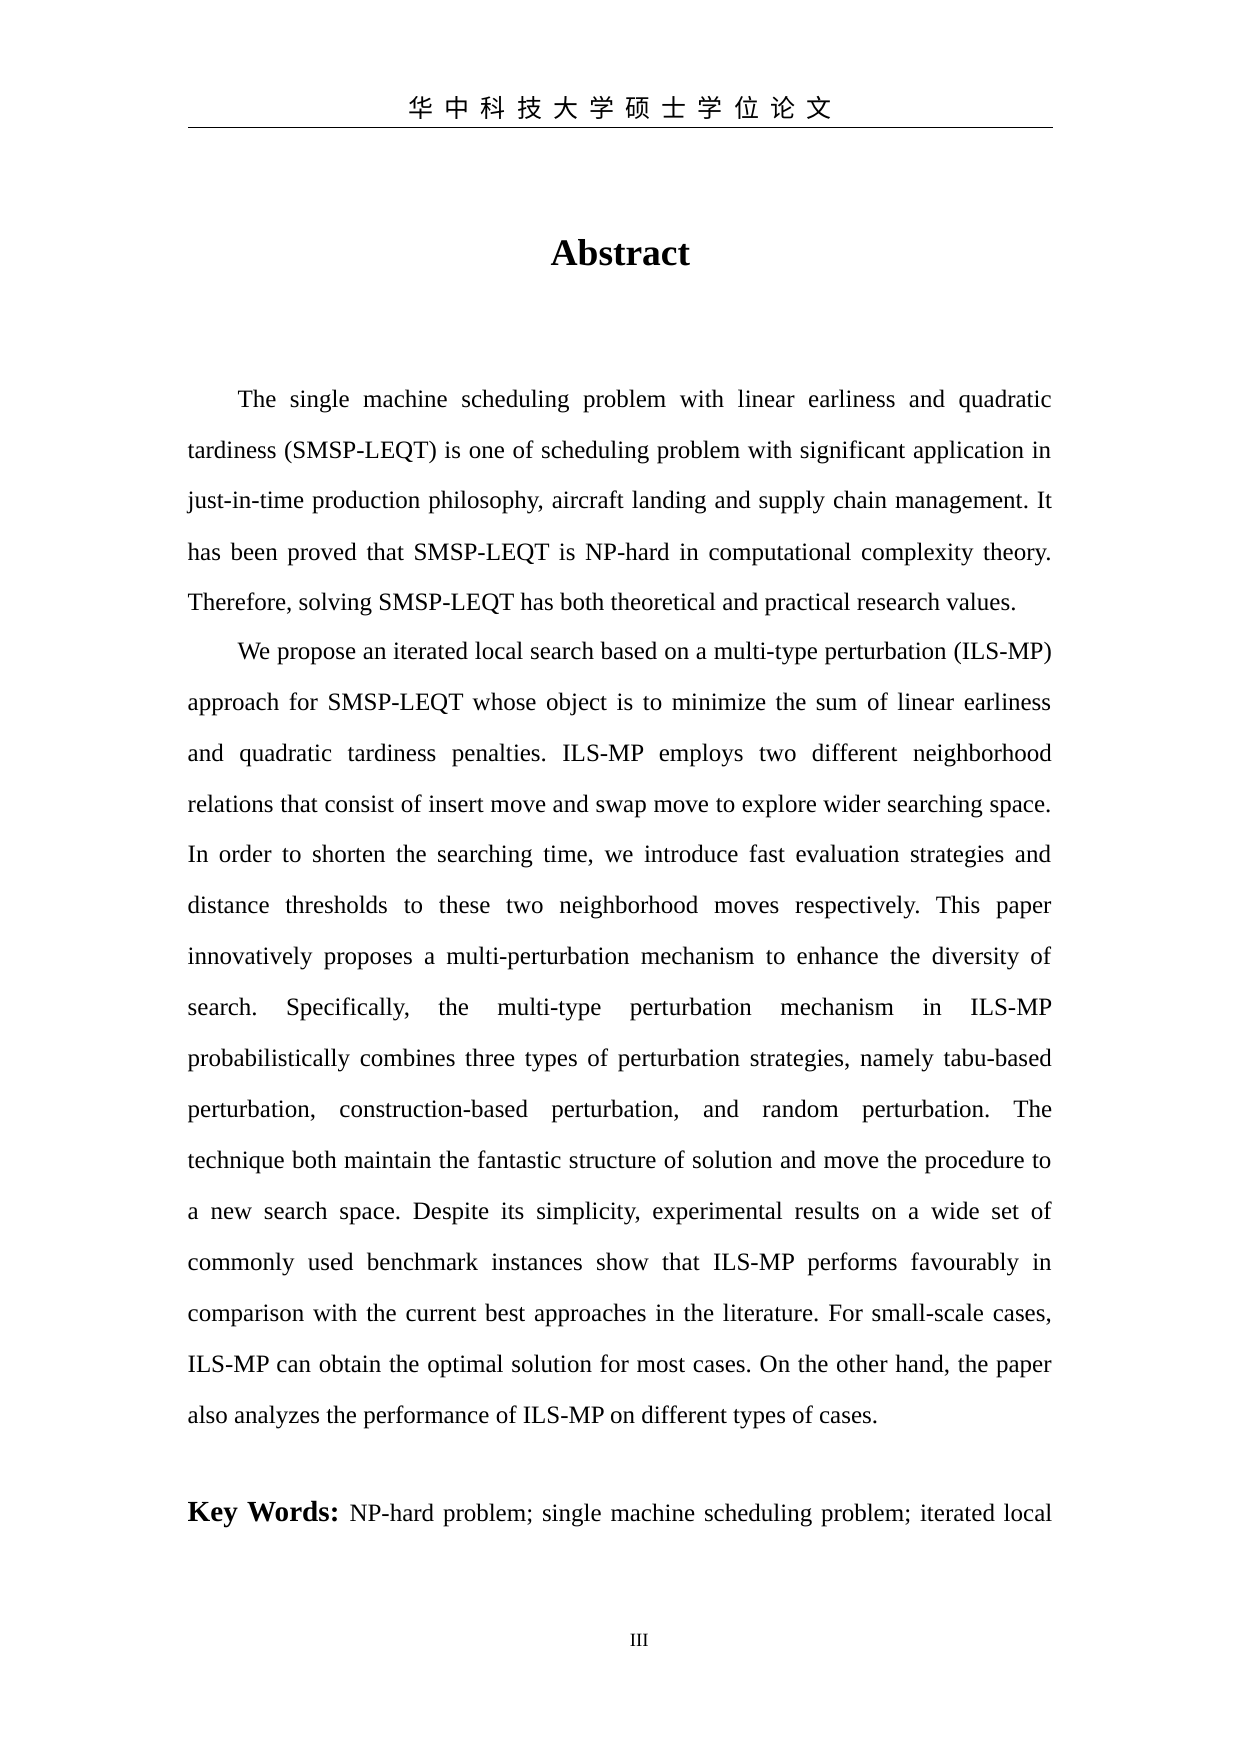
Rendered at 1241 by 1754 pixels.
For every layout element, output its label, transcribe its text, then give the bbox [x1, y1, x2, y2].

text We propose an iterated local search based on a multi-type perturbation (ILS-MP) approach for SMSP-LEQT whose object is to minimize the sum of linear earliness and quadratic tardiness penalties. ILS-MP employs two different neighborhood relations that consist of insert move and swap move to explore wider searching space. In order to shorten the searching time, we introduce fast evaluation strategies and distance thresholds to these two neighborhood moves respectively. This paper innovatively proposes a multi-perturbation mechanism to enhance the diversity of search. Specifically, the multi-type perturbation mechanism in ILS-MP probabilistically combines three types of perturbation strategies, namely tabu-based perturbation, construction-based perturbation, and random perturbation. The technique both maintain the fantastic structure of solution and move the procedure to a new search space. Despite its simplicity, experimental results on a wide set of commonly used benchmark instances show that ILS-MP performs favourably in comparison with the current best approaches in the literature. For small-scale cases, ILS-MP can obtain the optimal solution for most cases. On the other hand, the paper also analyzes the performance of ILS-MP on different types of cases. [187, 633, 1053, 1431]
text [187, 1494, 1053, 1528]
text The single machine scheduling problem with linear earliness and quadratic tardiness (SMSP-LEQT) is one of scheduling problem with significant application in just-in-time production philosophy, aircraft landing and supply chain management. It has been proved that SMSP-LEQT is NP-hard in computational complexity theory. Therefore, solving SMSP-LEQT has both theoretical and practical research values. [187, 381, 1053, 619]
subtitle Abstract [187, 218, 1053, 286]
